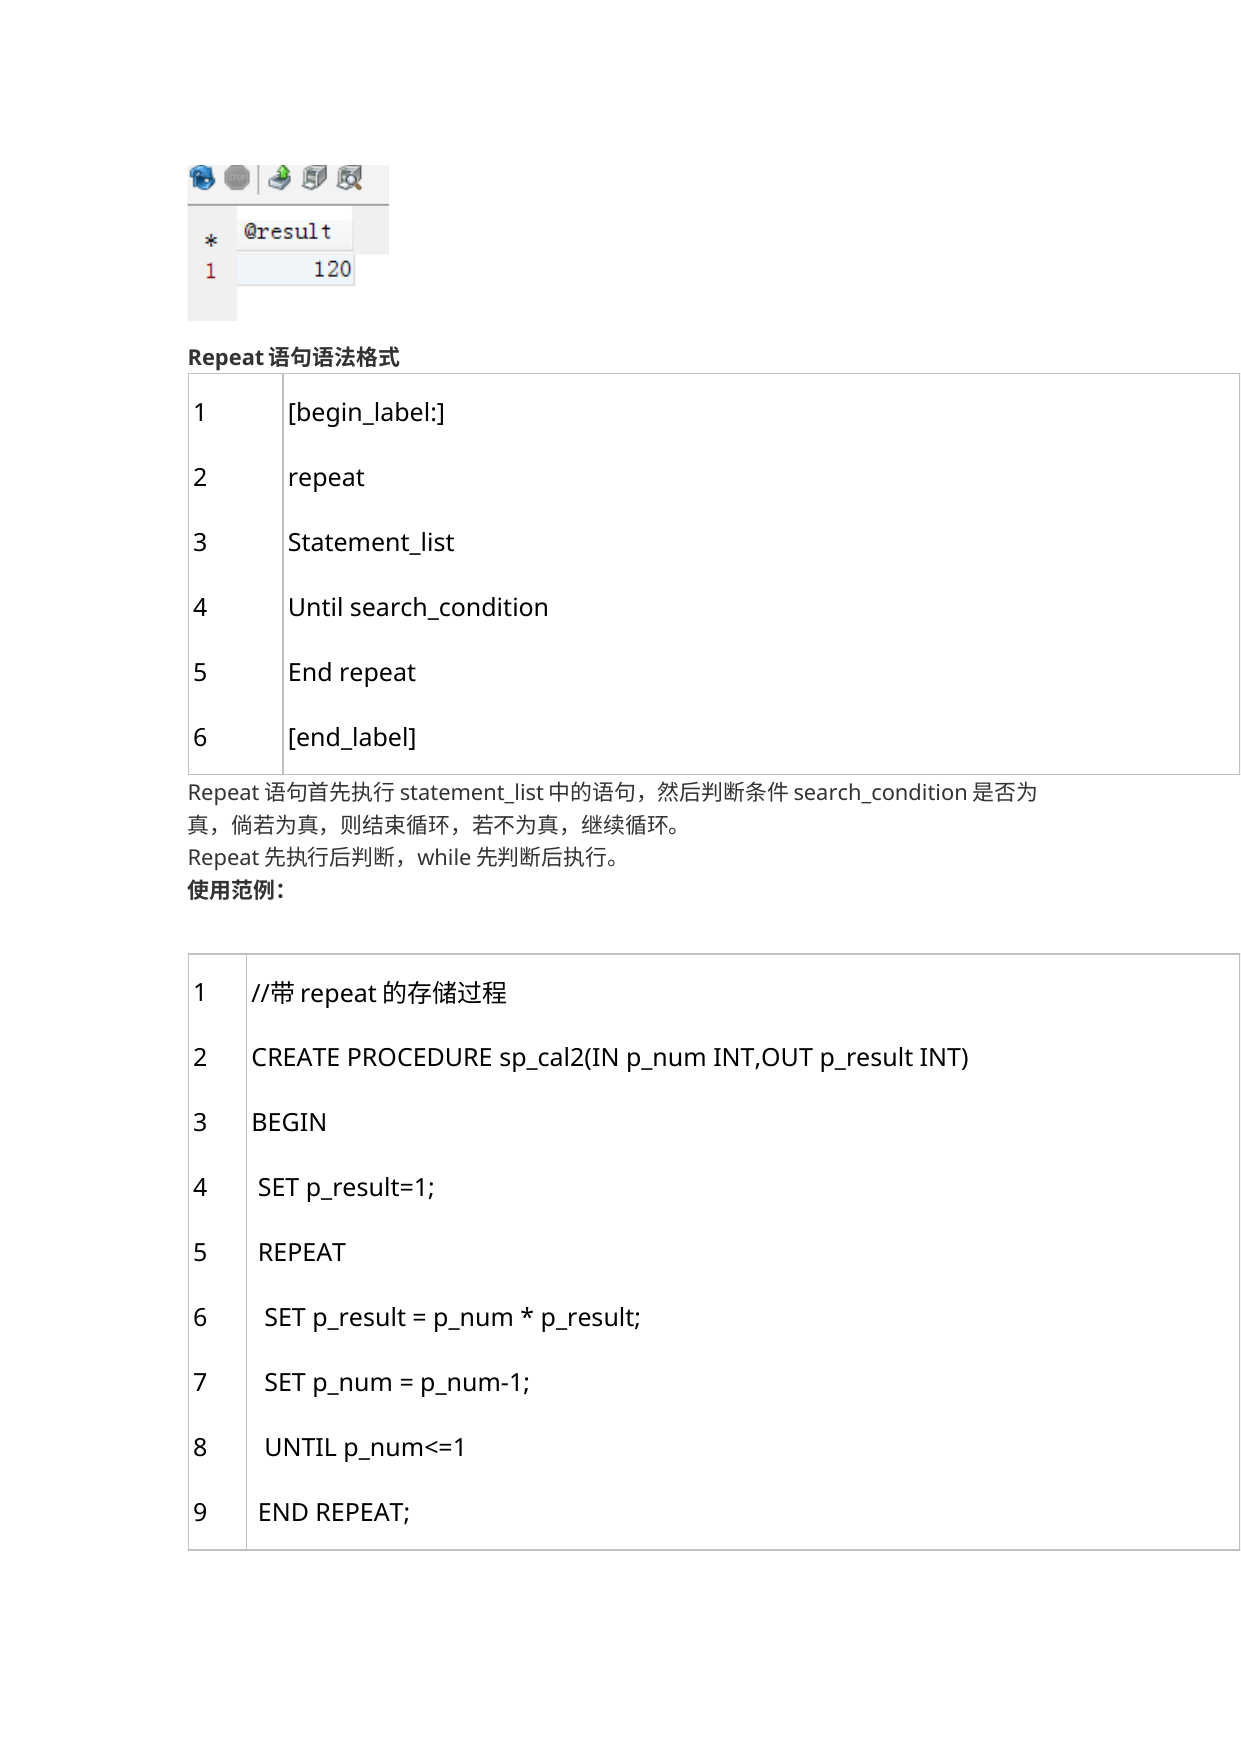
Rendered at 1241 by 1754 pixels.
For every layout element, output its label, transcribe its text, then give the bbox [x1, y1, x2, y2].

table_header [189, 955, 246, 1549]
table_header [247, 955, 1239, 1549]
picture [187, 165, 389, 321]
text Repeat语句语法格式 [187, 340, 1053, 373]
table_header [begin_label:] repeat Statement_list Until search_condition End repeat [end_label] [284, 374, 1239, 773]
table_header 1 2 3 4 5 6 [189, 374, 282, 773]
text Repeat语句首先执行statement_list中的语句，然后判断条件search_condition是否为真，倘若为真，则结束循环，若不为真，继续循环。 Repeat先执行后判断，while先判断后执行。 使用范例： [187, 775, 1053, 905]
